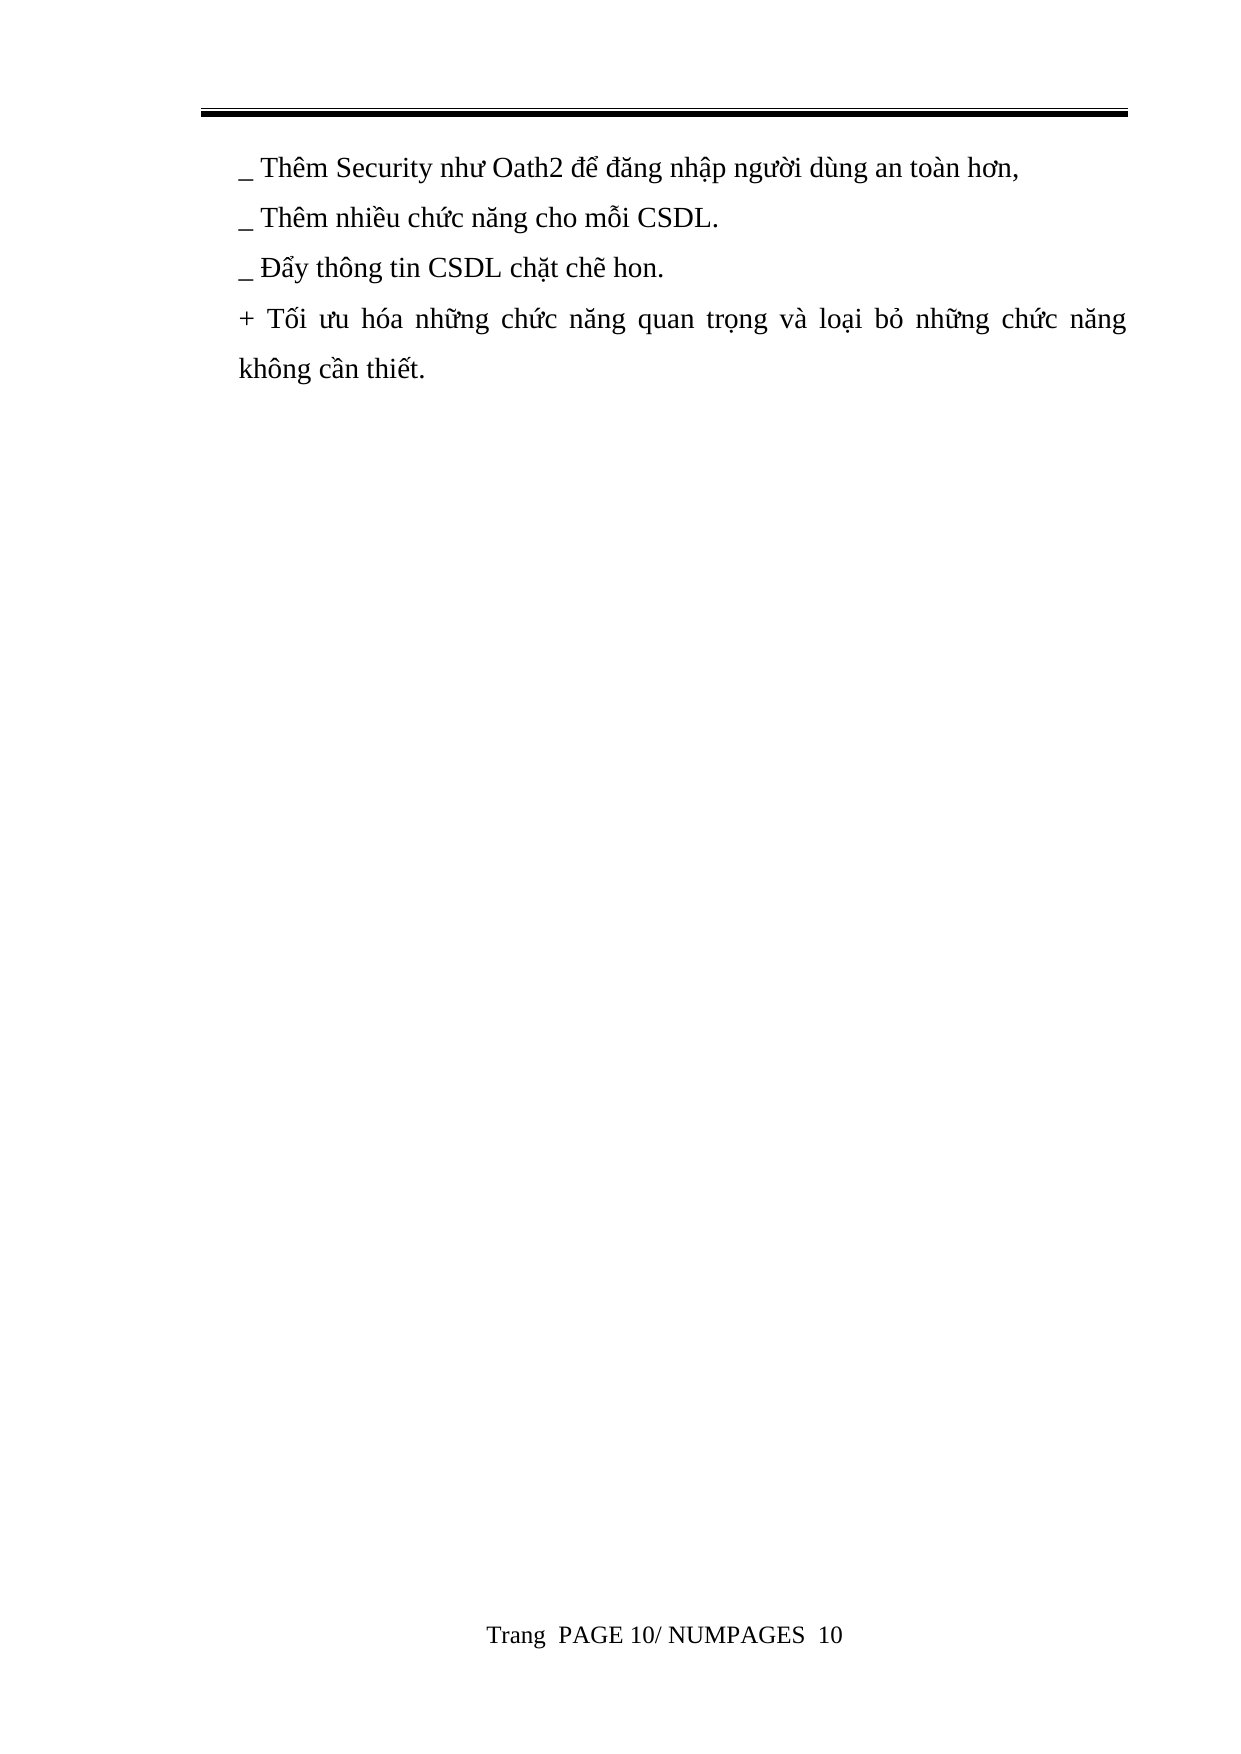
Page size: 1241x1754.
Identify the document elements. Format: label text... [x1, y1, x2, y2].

text _ Thêm nhiều chức năng cho mỗi CSDL. [238, 200, 1128, 234]
text _ Thêm Security như Oath2 để đăng nhập người dùng an toàn hơn, [238, 150, 1128, 183]
text _ Đẩy thông tin CSDL chặt chẽ hon. [238, 251, 1128, 284]
text + Tối ưu hóa những chức năng quan trọng và loại bỏ những chức năng không cần thiết. [238, 301, 1128, 512]
